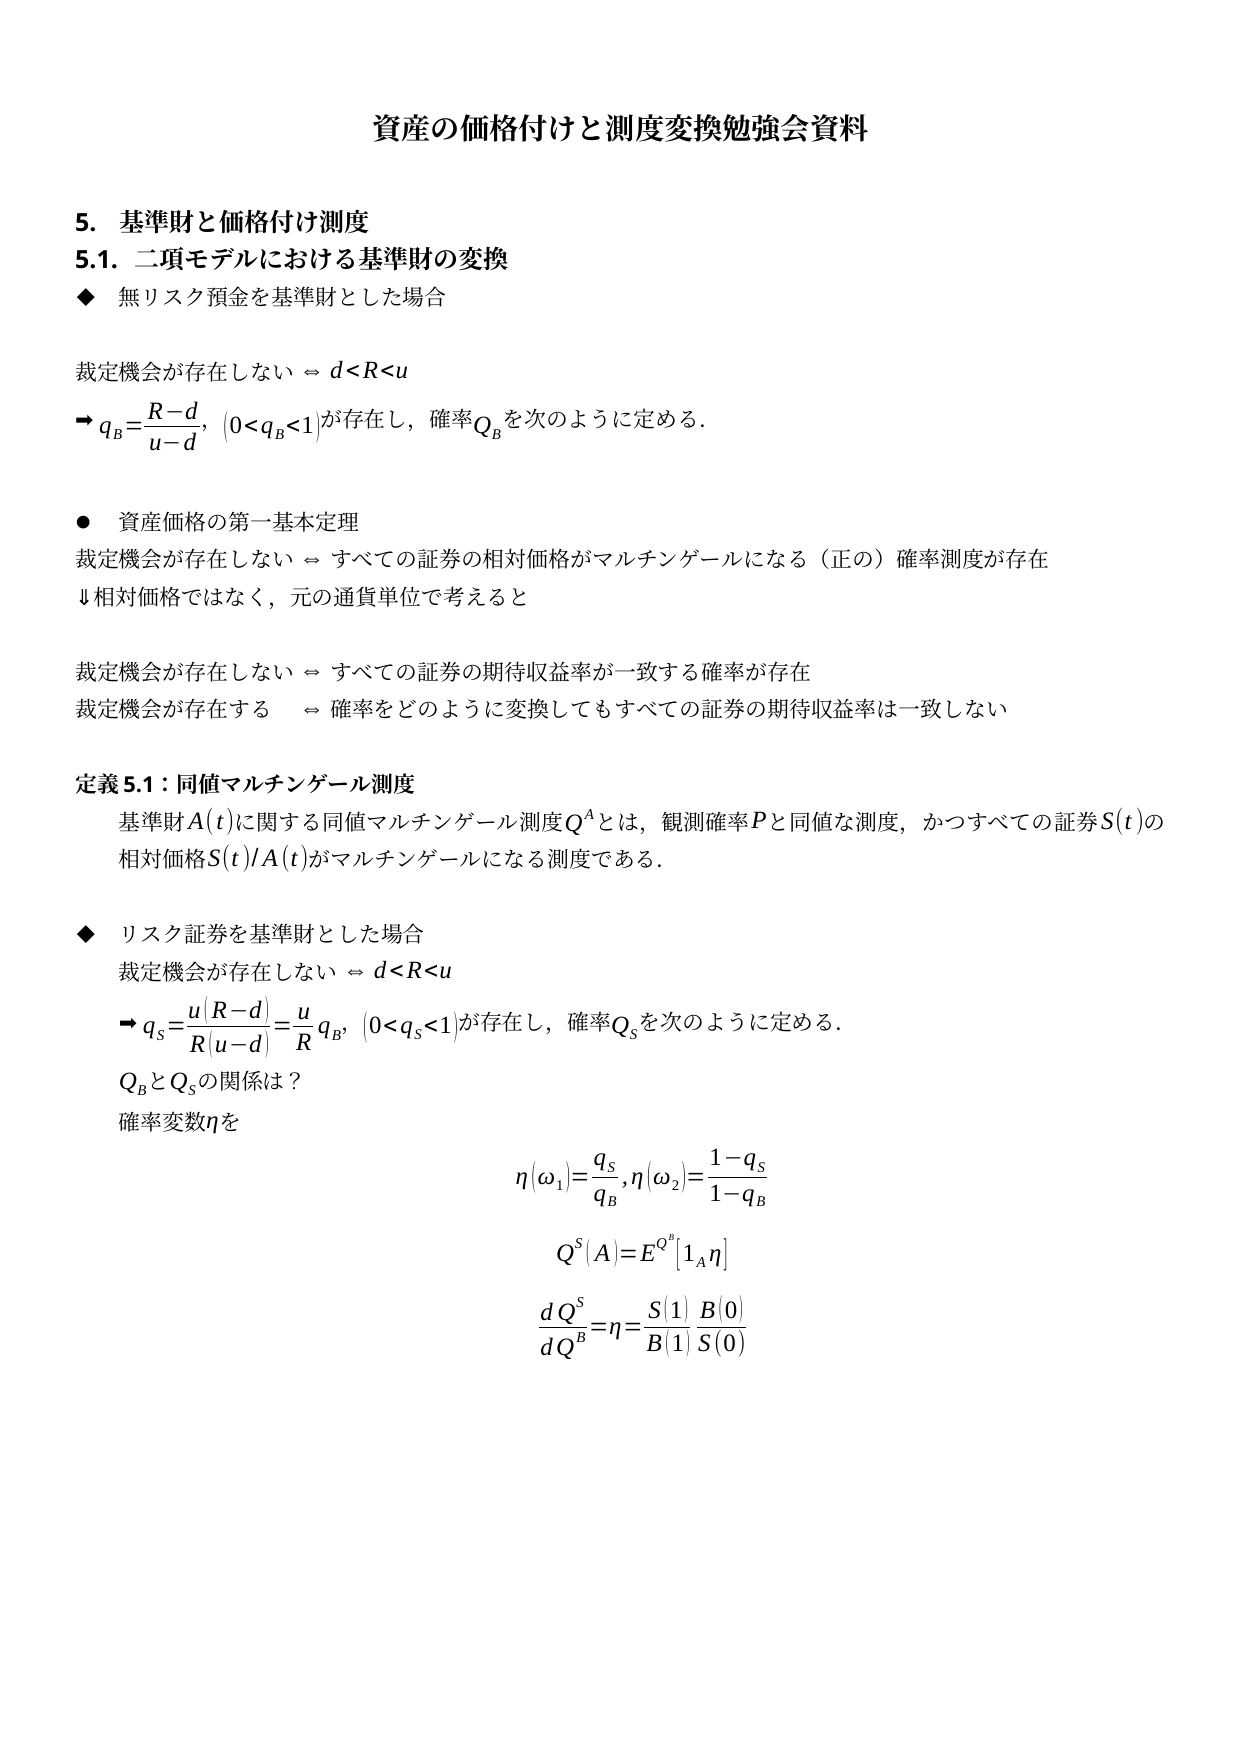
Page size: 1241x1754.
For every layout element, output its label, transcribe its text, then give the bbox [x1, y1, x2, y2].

text 裁定機会が存在しない すべての証券の相対価格がマルチンゲールになる（正の）確率測度が存在 [75, 539, 1165, 577]
list 無リスク預金を基準財とした場合 [75, 277, 1165, 314]
text ➡ ，が存在し，確率を次のように定める． [75, 389, 1165, 464]
text 定義5.1：同値マルチンゲール測度 [75, 764, 1165, 802]
text 裁定機会が存在しない すべての証券の期待収益率が一致する確率が存在 [75, 652, 1165, 689]
text 裁定機会が存在しない [75, 352, 1165, 389]
list 確率変数を [119, 1102, 1165, 1139]
title 資産の価格付けと測度変換勉強会資料 [75, 89, 1165, 164]
list ➡ ，が存在し，確率を次のように定める． [119, 989, 1165, 1064]
text ⇓相対価格ではなく，元の通貨単位で考えると [75, 577, 1165, 614]
text 裁定機会が存在する 確率をどのように変換してもすべての証券の期待収益率は一致しない [75, 689, 1165, 727]
list との関係は？ [119, 1064, 1165, 1102]
text 基準財に関する同値マルチンゲール測度とは，観測確率と同値な測度，かつすべての証券の相対価格がマルチンゲールになる測度である． [119, 802, 1165, 877]
subtitle 基準財と価格付け測度 [75, 202, 1165, 239]
list 資産価格の第一基本定理 [75, 502, 1165, 539]
list 裁定機会が存在しない [119, 952, 1165, 989]
list リスク証券を基準財とした場合 [75, 914, 1165, 952]
subtitle 二項モデルにおける基準財の変換 [75, 239, 1165, 277]
